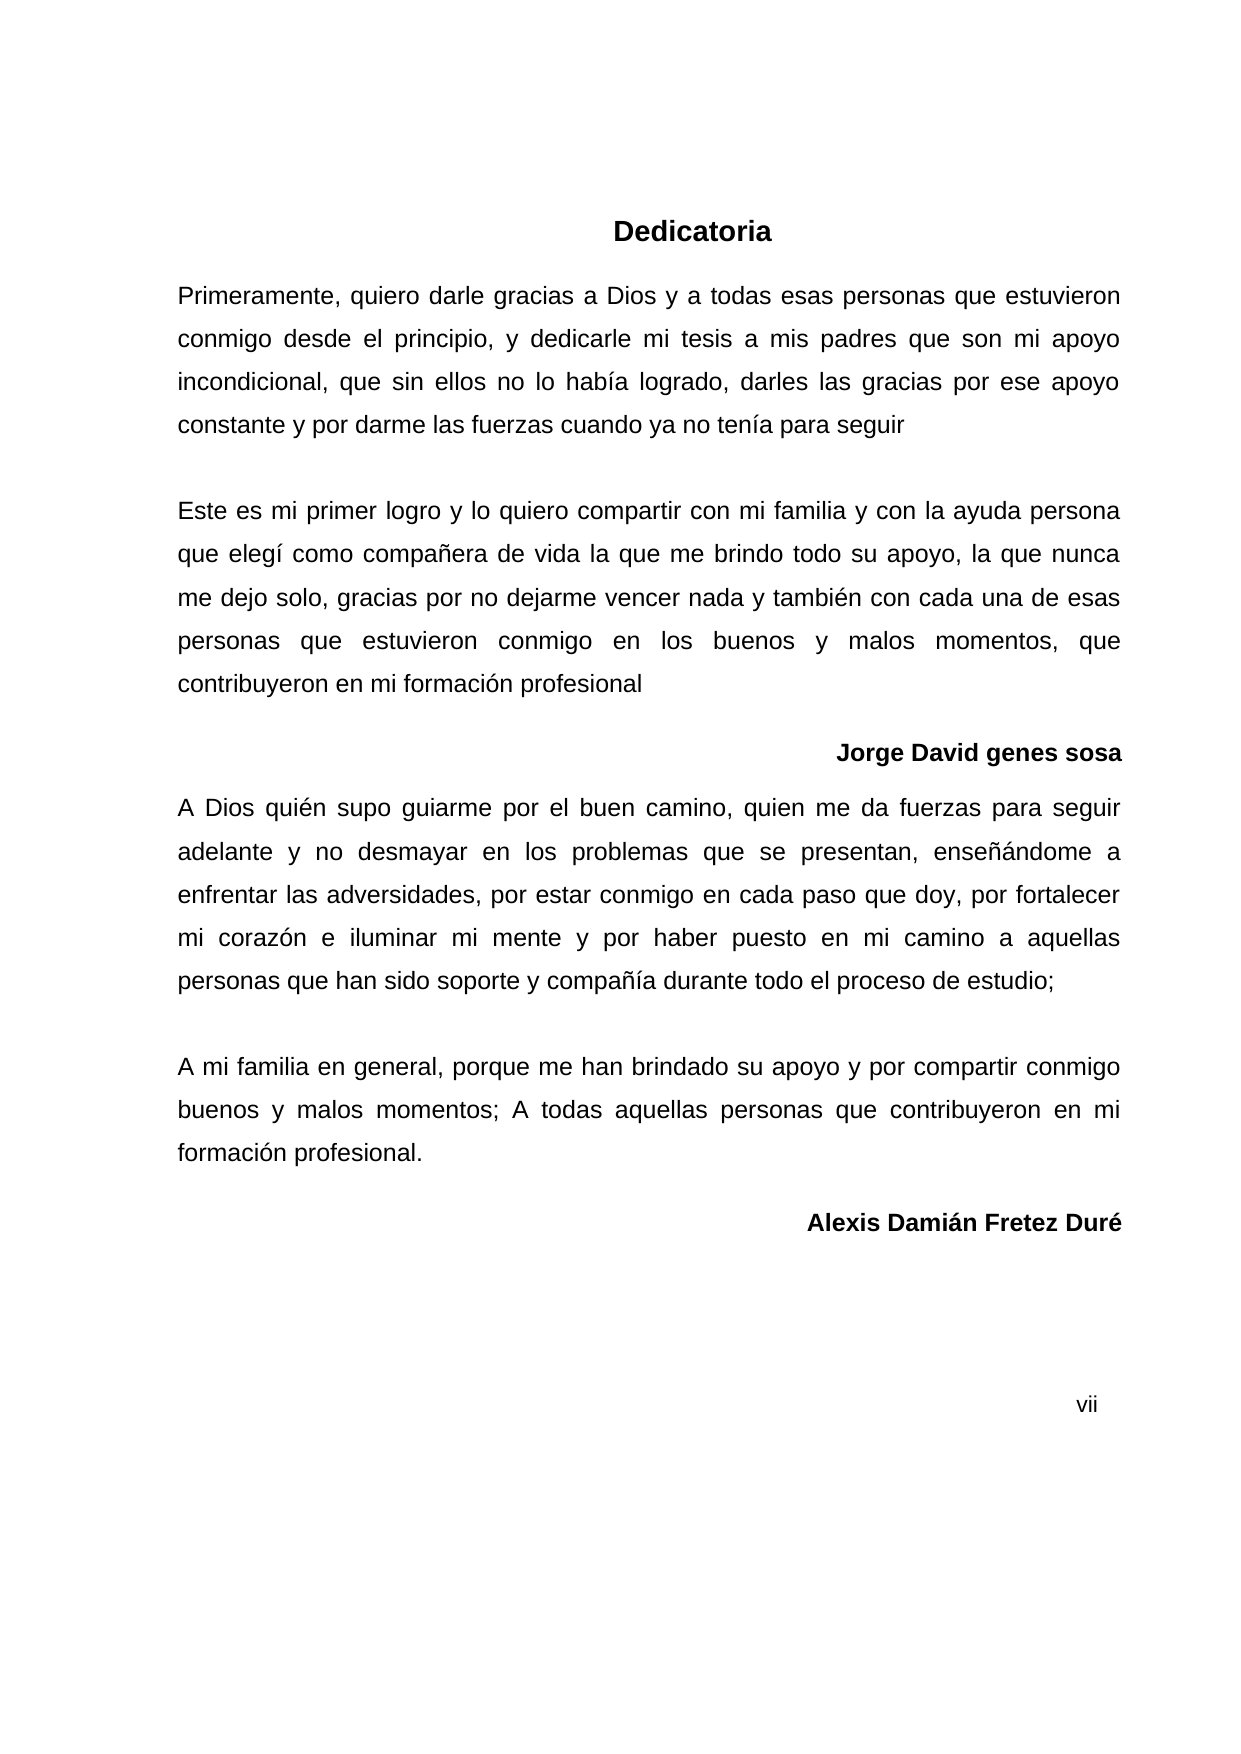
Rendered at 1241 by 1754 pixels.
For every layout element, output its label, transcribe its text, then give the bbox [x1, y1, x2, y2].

list Alexis Damián Fretez Duré [338, 1208, 1122, 1237]
subtitle Dedicatoria [263, 213, 1122, 247]
text Jorge David genes sosa [177, 738, 1122, 767]
text Este es mi primer logro y lo quiero compartir con mi familia y con la ayuda persona que elegí como compañera de vida la que me brindo todo su apoyo, la que nunca me dejo solo, gracias por no dejarme vencer nada y también con cada una de esas personas que estuvieron conmigo en los buenos y malos momentos, que contribuyeron en mi formación profesional [177, 496, 1122, 697]
text Primeramente, quiero darle gracias a Dios y a todas esas personas que estuvieron conmigo desde el principio, y dedicarle mi tesis a mis padres que son mi apoyo incondicional, que sin ellos no lo había logrado, darles las gracias por ese apoyo constante y por darme las fuerzas cuando ya no tenía para seguir [177, 281, 1122, 439]
text A mi familia en general, porque me han brindado su apoyo y por compartir conmigo buenos y malos momentos; A todas aquellas personas que contribuyeron en mi formación profesional. [177, 1052, 1122, 1167]
text A Dios quién supo guiarme por el buen camino, quien me da fuerzas para seguir adelante y no desmayar en los problemas que se presentan, enseñándome a enfrentar las adversidades, por estar conmigo en cada paso que doy, por fortalecer mi corazón e iluminar mi mente y por haber puesto en mi camino a aquellas personas que han sido soporte y compañía durante todo el proceso de estudio; [177, 793, 1122, 994]
